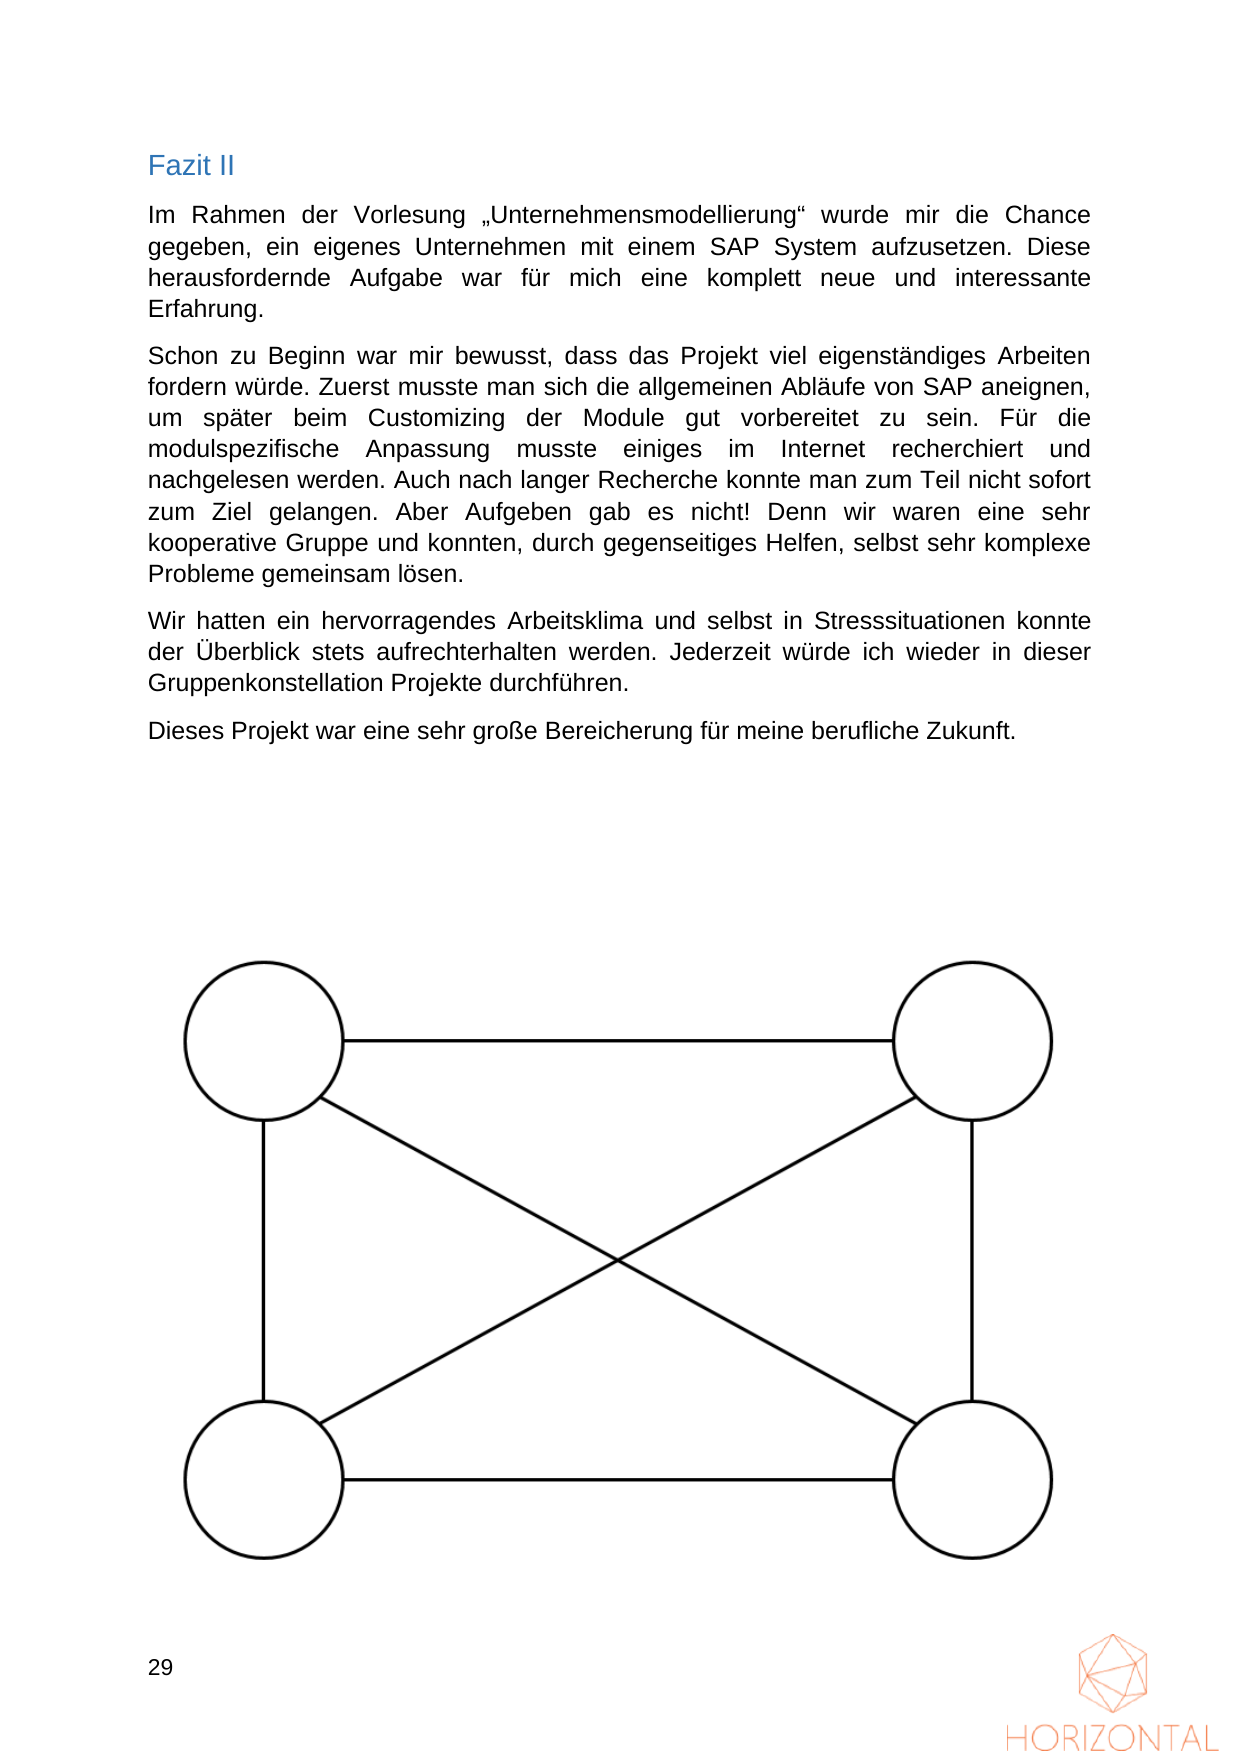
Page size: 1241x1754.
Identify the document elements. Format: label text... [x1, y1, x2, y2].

text Im Rahmen der Vorlesung „Unternehmensmodellierung“ wurde mir die Chance gegeben, ein eigenes Unternehmen mit einem SAP System aufzusetzen. Diese herausfordernde Aufgabe war für mich eine komplett neue und interessante Erfahrung. [148, 200, 1093, 322]
text Wir hatten ein hervorragendes Arbeitsklima und selbst in Stresssituationen konnte der Überblick stets aufrechterhalten werden. Jederzeit würde ich wieder in dieser Gruppenkonstellation Projekte durchführen. [148, 606, 1093, 697]
text Dieses Projekt war eine sehr große Bereicherung für meine berufliche Zukunft. [148, 716, 1093, 745]
picture [1002, 1632, 1219, 1751]
text Schon zu Beginn war mir bewusst, dass das Projekt viel eigenständiges Arbeiten fordern würde. Zuerst musste man sich die allgemeinen Abläufe von SAP aneignen, um später beim Customizing der Module gut vorbereitet zu sein. Für die modulspezifische Anpassung musste einiges im Internet recherchiert und nachgelesen werden. Auch nach langer Recherche konnte man zum Teil nicht sofort zum Ziel gelangen. Aber Aufgeben gab es nicht! Denn wir waren eine sehr kooperative Gruppe und konnten, durch gegenseitiges Helfen, selbst sehr komplexe Probleme gemeinsam lösen. [148, 341, 1093, 587]
text Fazit II [148, 148, 1093, 181]
picture [180, 954, 1061, 1570]
